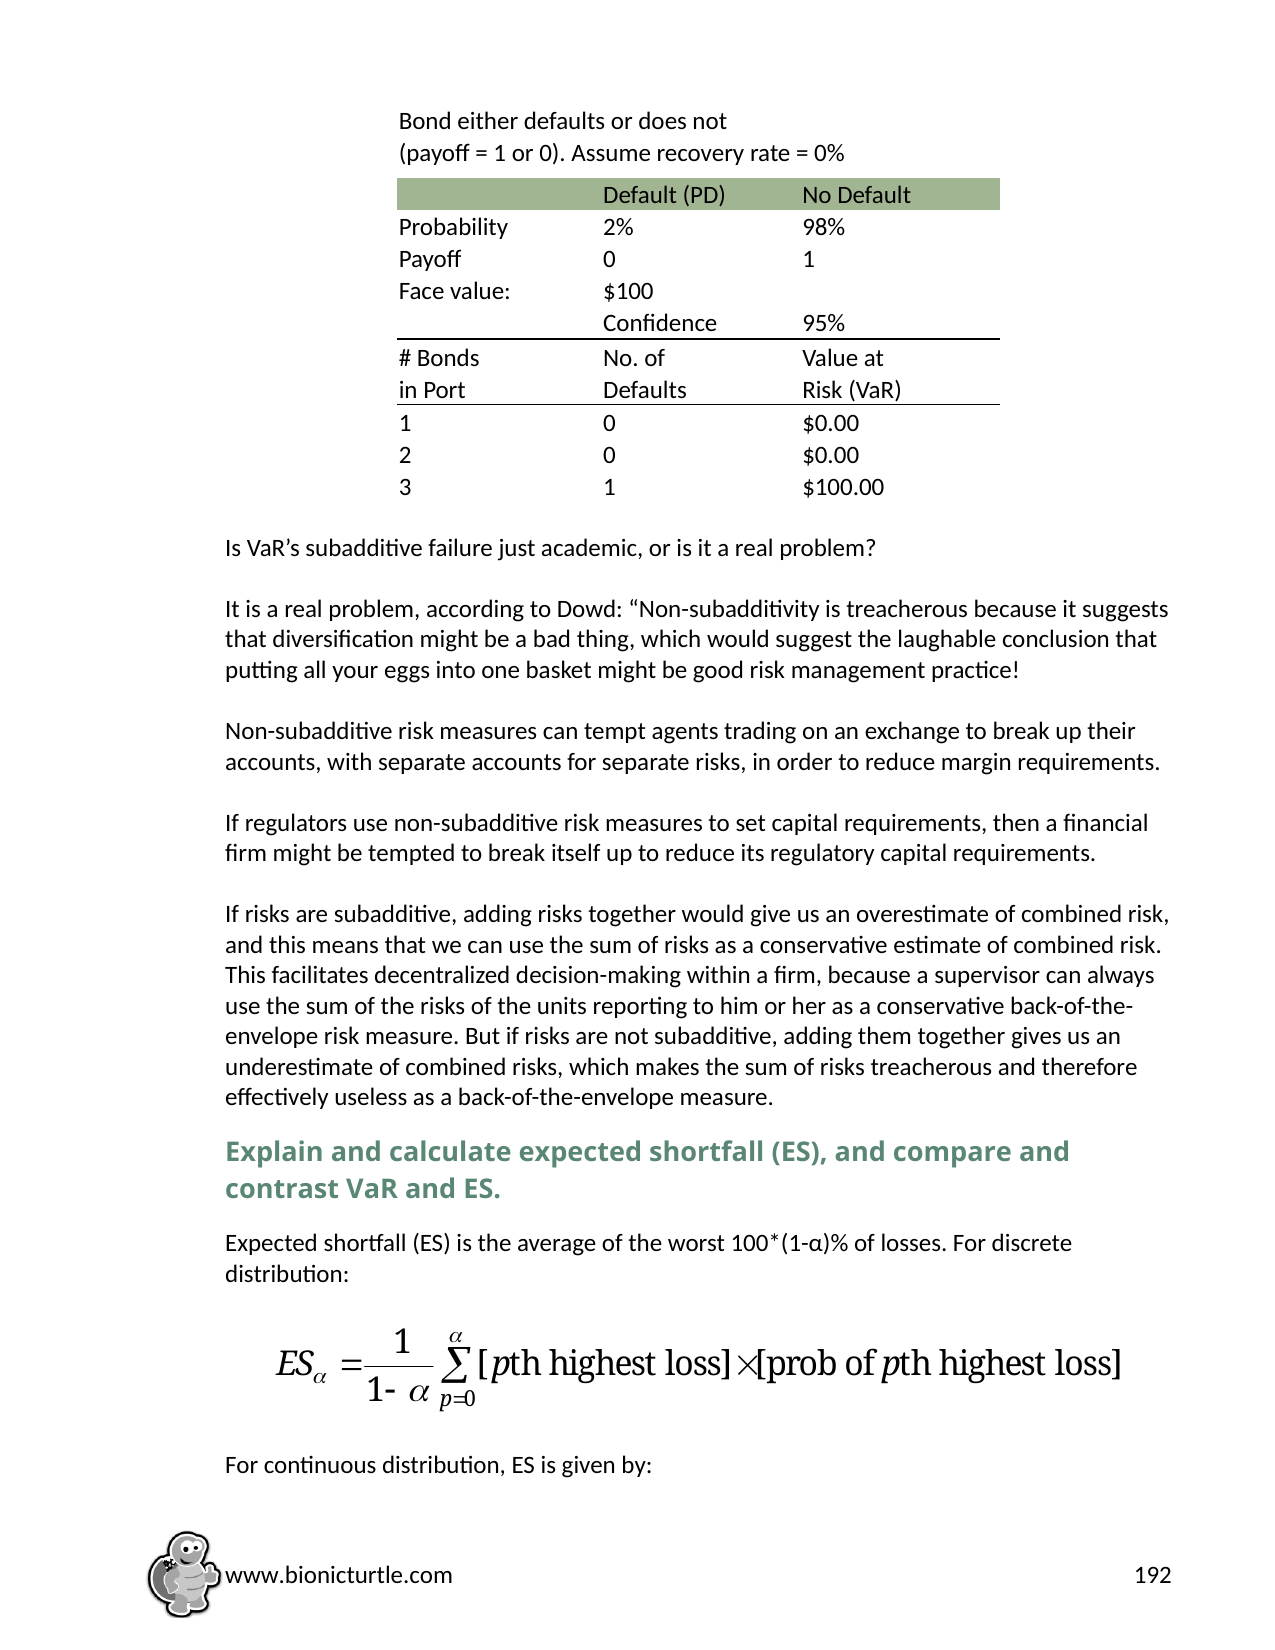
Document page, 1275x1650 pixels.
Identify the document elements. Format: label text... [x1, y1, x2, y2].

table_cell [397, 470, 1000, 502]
text Expected shortfall (ES) is the average of the worst 100*(1-α)% of losses. For discrete distribution: [225, 1227, 1172, 1288]
subtitle Explain and calculate expected shortfall (ES), and compare and contrast VaR and ES. [225, 1133, 1172, 1207]
text Non-subadditive risk measures can tempt agents trading on an exchange to break up their accounts, with separate accounts for separate risks, in order to reduce margin requirements. [225, 715, 1172, 776]
text If regulators use non-subadditive risk measures to set capital requirements, then a financial ﬁrm might be tempted to break itself up to reduce its regulatory capital requirements. [225, 807, 1172, 868]
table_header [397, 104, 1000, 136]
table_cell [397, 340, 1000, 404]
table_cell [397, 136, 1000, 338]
text It is a real problem, according to Dowd: “Non-subadditivity is treacherous because it suggests that diversification might be a bad thing, which would suggest the laughable conclusion that putting all your eggs into one basket might be good risk management practice! [225, 593, 1172, 685]
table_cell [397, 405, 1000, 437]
text For continuous distribution, ES is given by: [225, 1449, 1172, 1480]
text Is VaR’s subadditive failure just academic, or is it a real problem? [225, 532, 1172, 563]
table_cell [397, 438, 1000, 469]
text If risks are subadditive, adding risks together would give us an overestimate of combined risk, and this means that we can use the sum of risks as a conservative estimate of combined risk. This facilitates decentralized decision-making within a firm, because a supervisor can always use the sum of the risks of the units reporting to him or her as a conservative back-of-the-envelope risk measure. But if risks are not subadditive, adding them together gives us an underestimate of combined risks, which makes the sum of risks treacherous and therefore effectively useless as a back-of-the-envelope measure. [225, 898, 1172, 1112]
